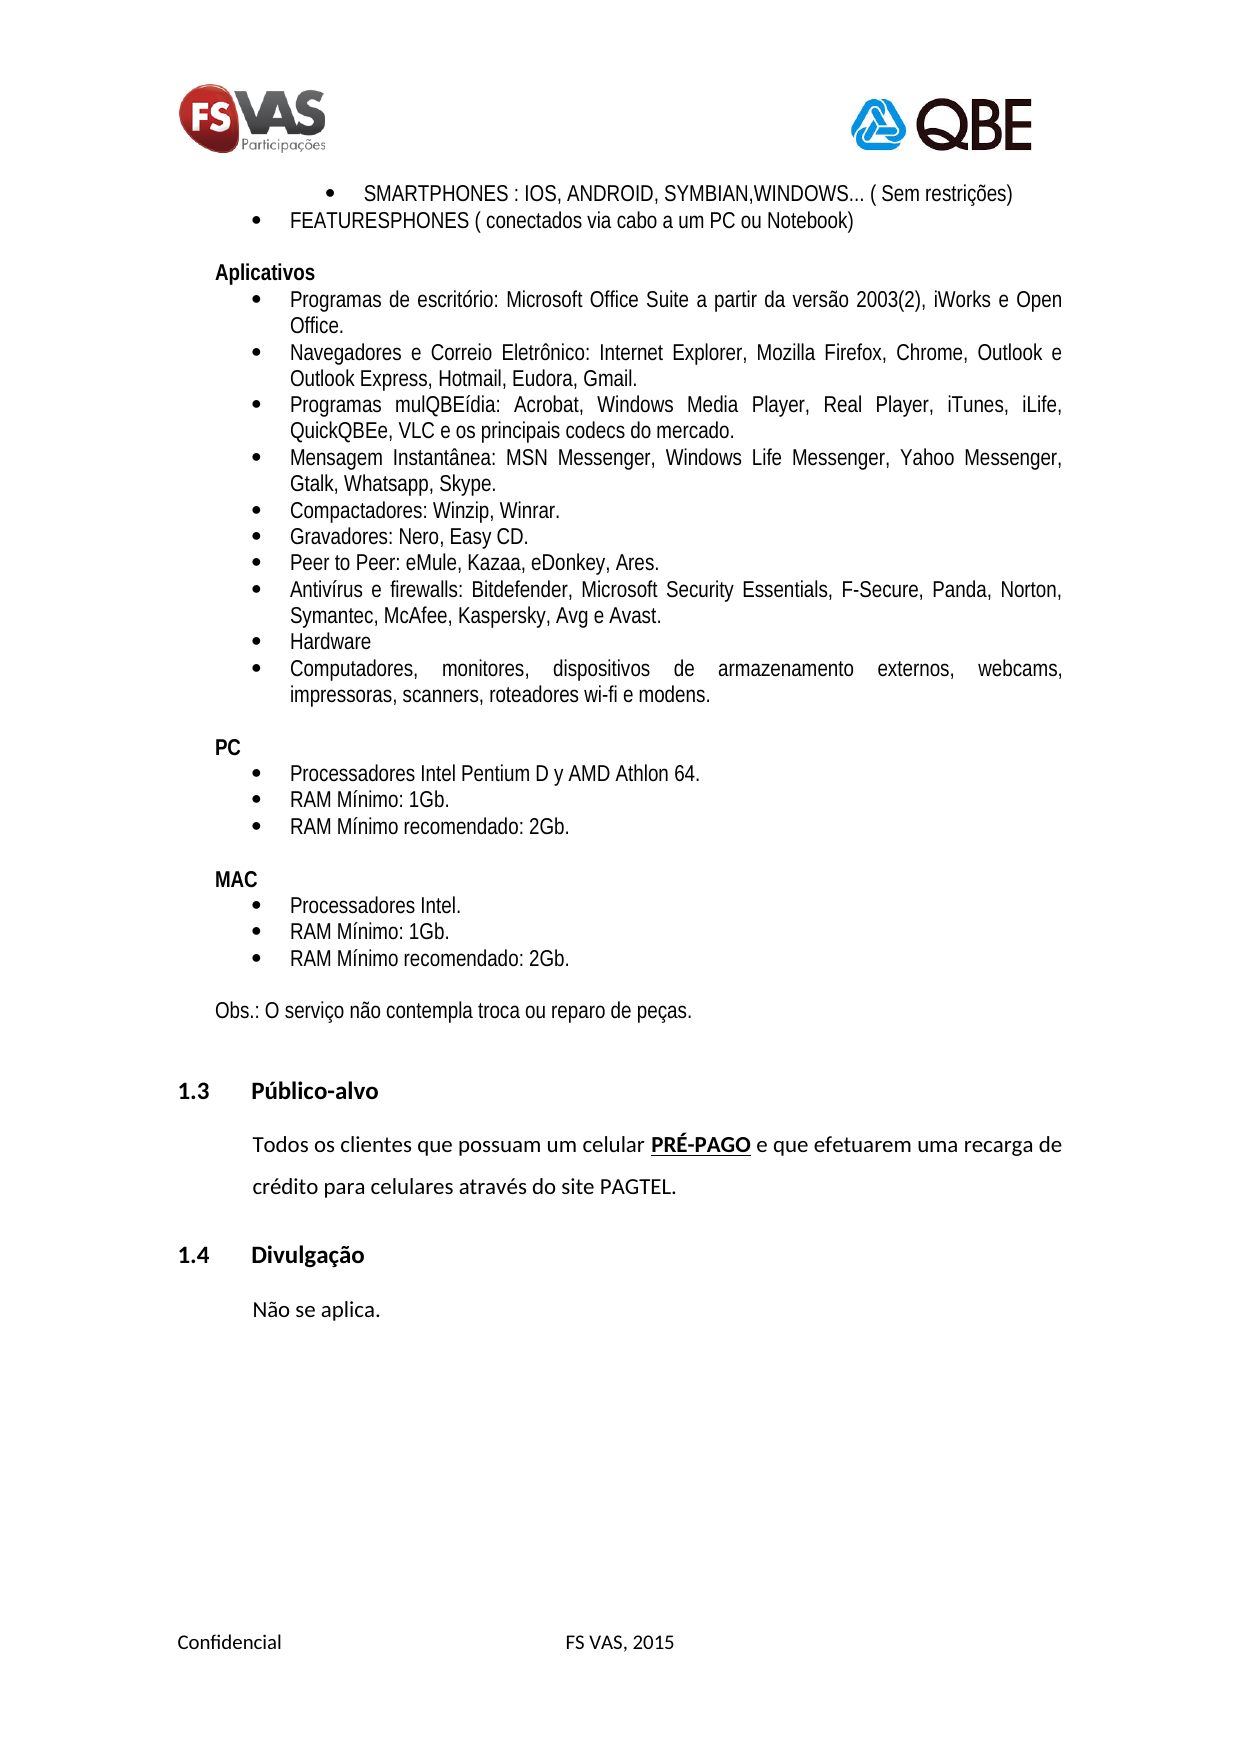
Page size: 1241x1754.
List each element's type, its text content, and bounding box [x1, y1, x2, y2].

picture [850, 73, 1032, 155]
list Processadores Intel Pentium D y AMD Athlon 64. [252, 760, 1063, 786]
text MAC [215, 866, 1063, 892]
list Gravadores: Nero, Easy CD. [252, 523, 1063, 549]
list Navegadores e Correio Eletrônico: Internet Explorer, Mozilla Firefox, Chrome, Outlook e Outlook Express, Hotmail, Eudora, Gmail. [252, 338, 1063, 391]
picture [177, 82, 328, 155]
text Todos os clientes que possuam um celular PRÉ-PAGO e que efetuarem uma recarga de crédito para celulares através do site PAGTEL. [252, 1131, 1063, 1201]
list RAM Mínimo recomendado: 2Gb. [252, 944, 1063, 971]
text PC [215, 734, 1063, 760]
list RAM Mínimo recomendado: 2Gb. [252, 813, 1063, 839]
subtitle Público-alvo [177, 1075, 1063, 1106]
text Não se aplica. [252, 1295, 1063, 1323]
list Computadores, monitores, dispositivos de armazenamento externos, webcams, impressoras, scanners, roteadores wi-fi e modens. [252, 655, 1063, 707]
list SMARTPHONES : IOS, ANDROID, SYMBIAN,WINDOWS... ( Sem restrições) [326, 180, 1063, 207]
list RAM Mínimo: 1Gb. [252, 918, 1063, 944]
text Aplicativos [215, 259, 1063, 286]
text Obs.: O serviço não contempla troca ou reparo de peças. [215, 997, 1063, 1024]
list Programas de escritório: Microsoft Office Suite a partir da versão 2003(2), iWorks e Open Office. [252, 286, 1063, 338]
list Programas mulQBEídia: Acrobat, Windows Media Player, Real Player, iTunes, iLife, QuickQBEe, VLC e os principais codecs do mercado. [252, 391, 1063, 444]
subtitle Divulgação [177, 1239, 1063, 1270]
list Antivírus e firewalls: Bitdefender, Microsoft Security Essentials, F-Secure, Panda, Norton, Symantec, McAfee, Kaspersky, Avg e Avast. [252, 576, 1063, 628]
list Compactadores: Winzip, Winrar. [252, 497, 1063, 523]
list Processadores Intel. [252, 892, 1063, 918]
list Peer to Peer: eMule, Kazaa, eDonkey, Ares. [252, 549, 1063, 576]
list Hardware [252, 628, 1063, 655]
list Mensagem Instantânea: MSN Messenger, Windows Life Messenger, Yahoo Messenger, Gtalk, Whatsapp, Skype. [252, 444, 1063, 497]
list FEATURESPHONES ( conectados via cabo a um PC ou Notebook) [252, 207, 1063, 233]
list RAM Mínimo: 1Gb. [252, 786, 1063, 813]
